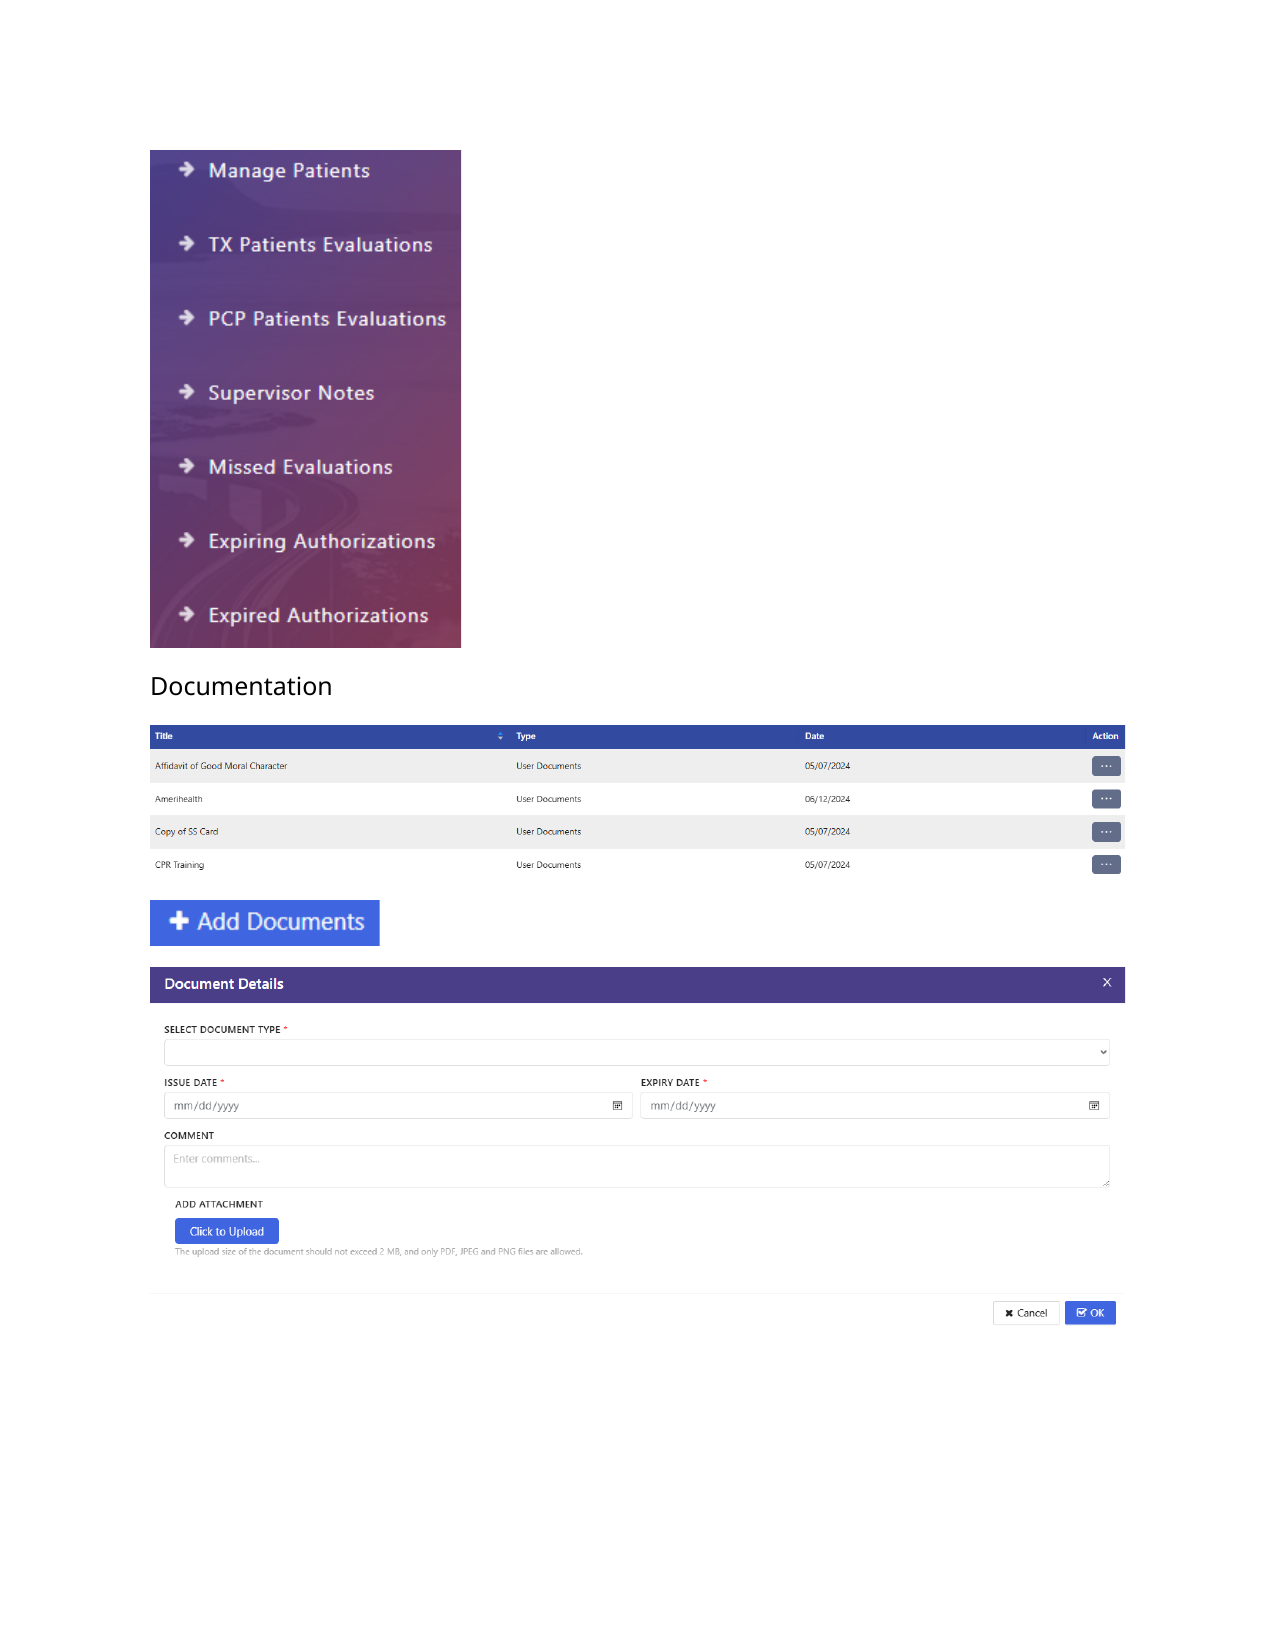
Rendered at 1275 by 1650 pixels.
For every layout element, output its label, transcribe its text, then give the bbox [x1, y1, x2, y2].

picture [150, 900, 380, 946]
picture [150, 150, 462, 648]
text Documentation [150, 669, 1125, 703]
picture [150, 725, 1125, 879]
picture [150, 967, 1125, 1330]
